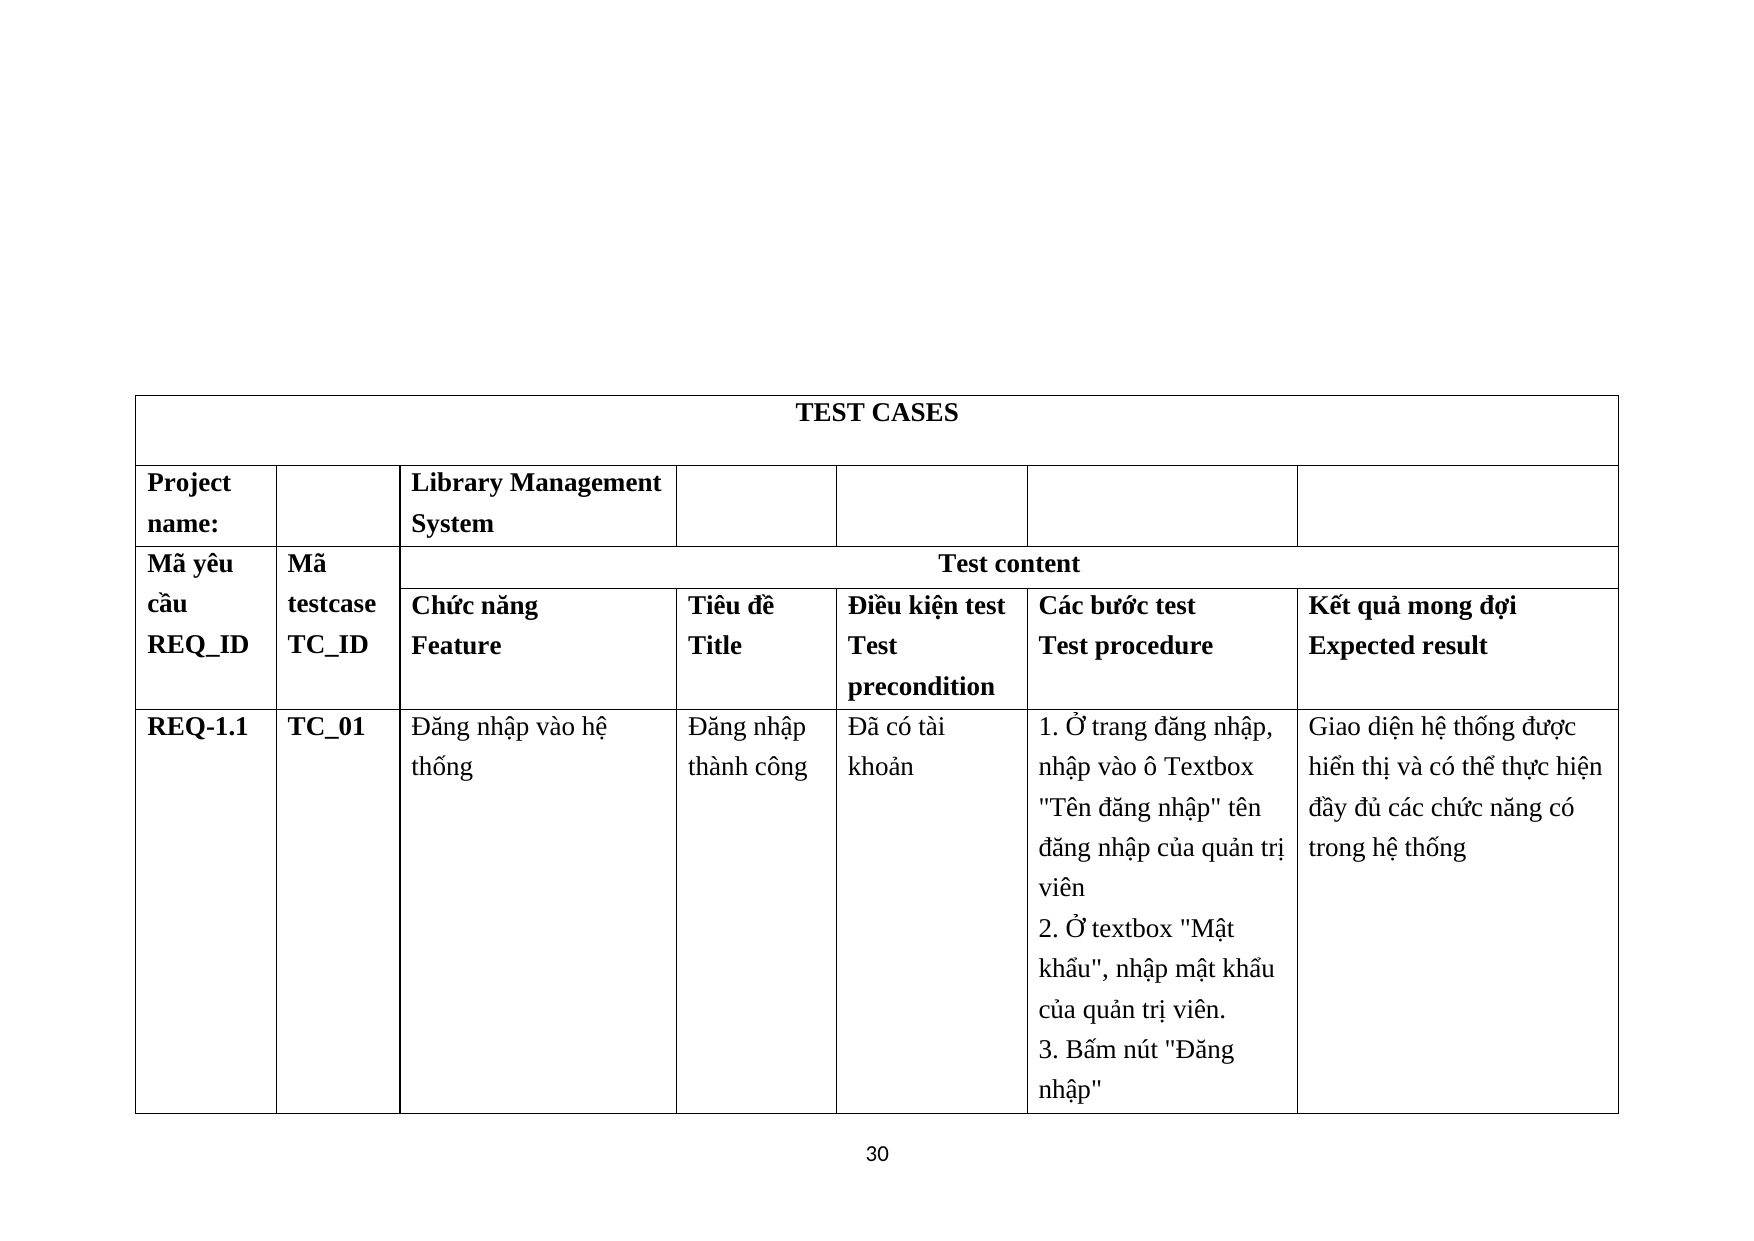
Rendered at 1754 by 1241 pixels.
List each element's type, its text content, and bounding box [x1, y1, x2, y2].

table_cell 1. Ở trang đăng nhập, nhập vào ô Textbox "Tên đăng nhập" tên đăng nhập của quản trị viên 2. Ở textbox "Mật khẩu", nhập mật khẩu của quản trị viên. 3. Bấm nút "Đăng nhập" [1028, 710, 1297, 1113]
table_header TEST CASES [136, 396, 1618, 465]
table_cell Mã yêu cầu REQ_ID [136, 547, 276, 709]
table_cell [837, 466, 1027, 546]
table_cell Đã có tài khoản [837, 710, 1027, 1113]
table_cell Các bước test Test procedure [1028, 589, 1297, 709]
table_cell [677, 466, 836, 546]
table_cell Library Management System [401, 466, 676, 546]
table_cell Đăng nhập thành công [677, 710, 836, 1113]
table_cell Tiêu đề Title [677, 589, 836, 709]
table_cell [401, 710, 676, 1113]
table_cell [1028, 466, 1297, 546]
table_cell [277, 466, 399, 546]
table_cell Test content [401, 547, 1618, 588]
table_cell TC_01 [277, 710, 399, 1113]
table_cell Mã testcase TC_ID [277, 547, 399, 709]
table_cell Chức năng Feature [401, 589, 676, 709]
table_cell Kết quả mong đợi Expected result [1298, 589, 1618, 709]
table_cell Giao diện hệ thống được hiển thị và có thể thực hiện đầy đủ các chức năng có trong hệ thống [1298, 710, 1618, 1113]
table_cell [1298, 466, 1618, 546]
table_cell Project name: [136, 466, 276, 546]
table_cell Điều kiện test Test precondition [837, 589, 1027, 709]
table_cell REQ-1.1 [136, 710, 276, 1113]
